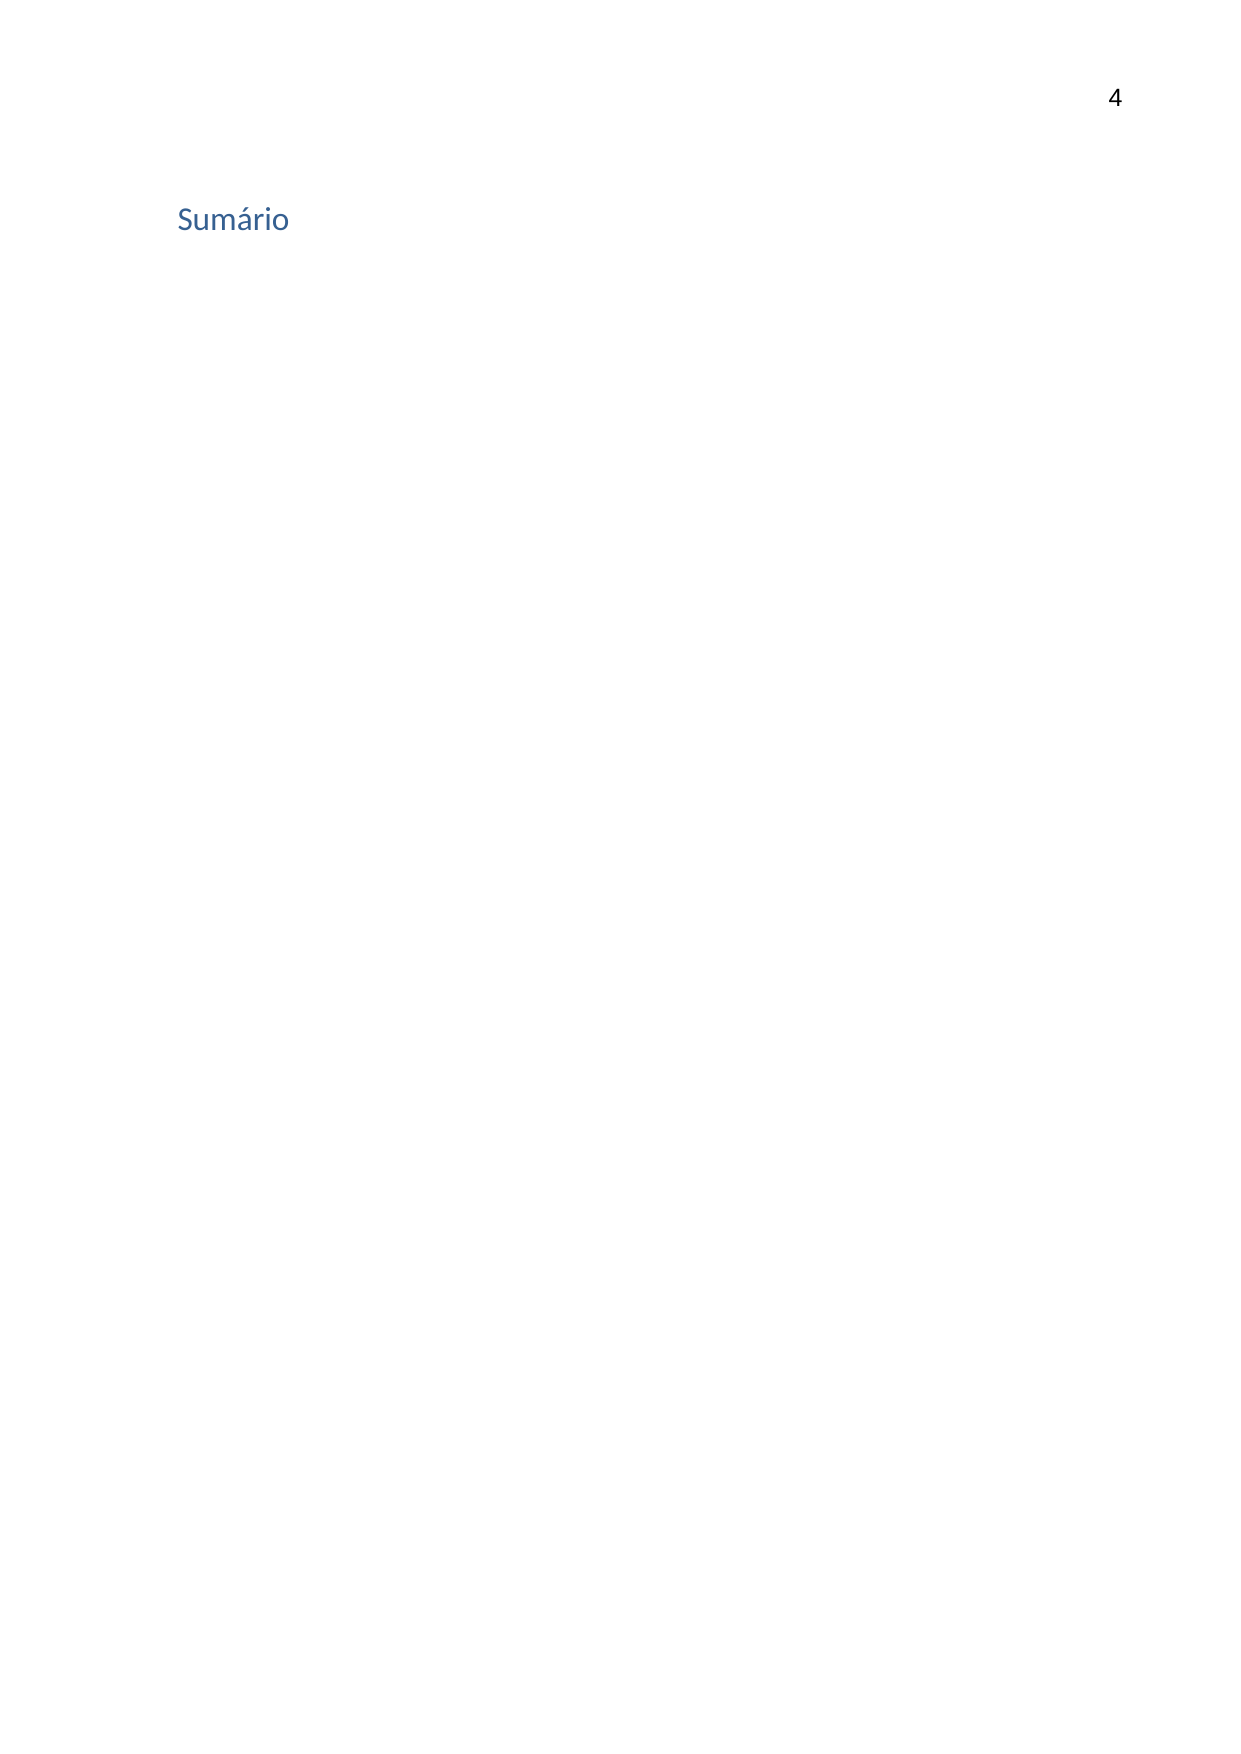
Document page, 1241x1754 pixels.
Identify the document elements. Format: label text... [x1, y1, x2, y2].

text Sumário [177, 198, 1122, 238]
